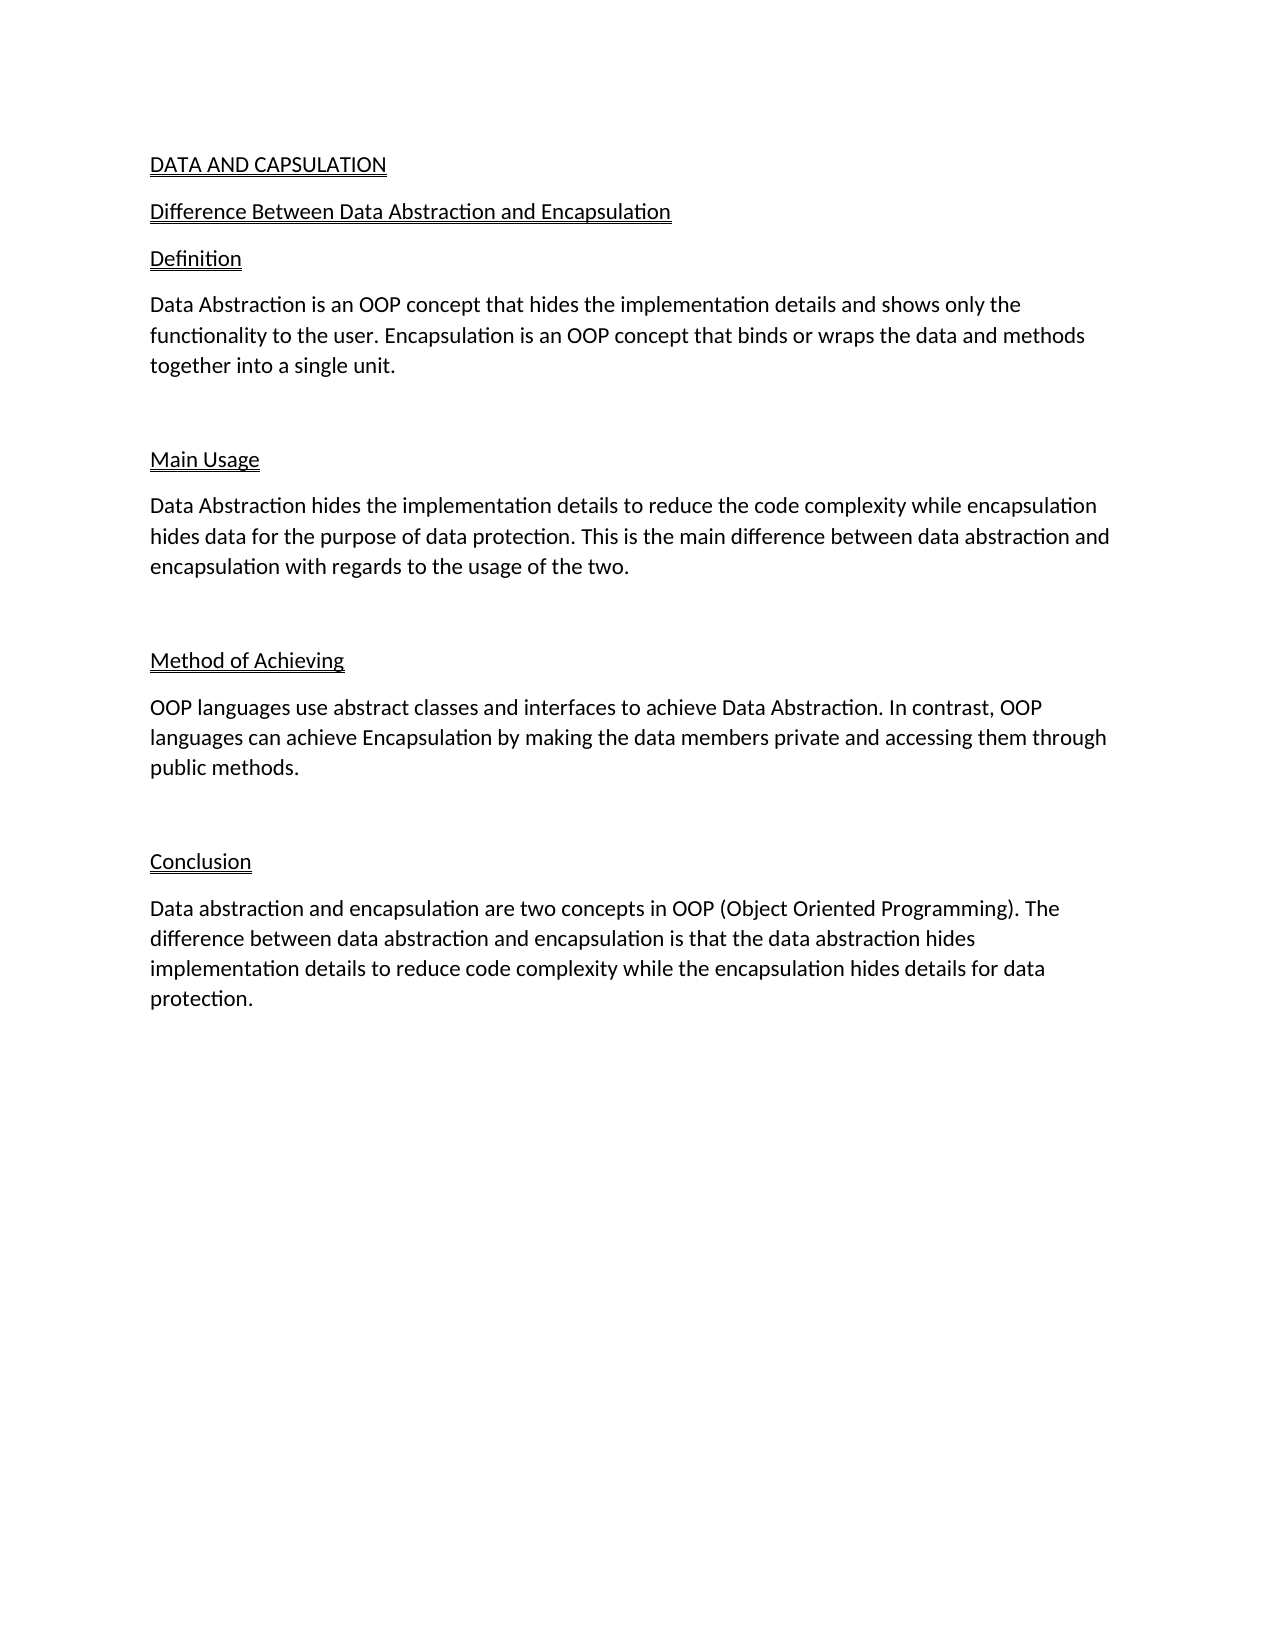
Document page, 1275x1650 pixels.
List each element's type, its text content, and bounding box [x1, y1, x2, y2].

text OOP languages use abstract classes and interfaces to achieve Data Abstraction. In contrast, OOP languages can achieve Encapsulation by making the data members private and accessing them through public methods. [150, 693, 1125, 781]
text Method of Achieving [150, 646, 1125, 674]
text Data Abstraction hides the implementation details to reduce the code complexity while encapsulation hides data for the purpose of data protection. This is the main difference between data abstraction and encapsulation with regards to the usage of the two. [150, 492, 1125, 580]
text Difference Between Data Abstraction and Encapsulation [150, 197, 1125, 225]
text Definition [150, 244, 1125, 272]
text Conclusion [150, 847, 1125, 875]
text Main Usage [150, 445, 1125, 473]
text Data abstraction and encapsulation are two concepts in OOP (Object Oriented Programming). The difference between data abstraction and encapsulation is that the data abstraction hides implementation details to reduce code complexity while the encapsulation hides details for data protection. [150, 894, 1125, 1012]
text Data Abstraction is an OOP concept that hides the implementation details and shows only the functionality to the user. Encapsulation is an OOP concept that binds or wraps the data and methods together into a single unit. [150, 291, 1125, 379]
text DATA AND CAPSULATION [150, 150, 1125, 178]
